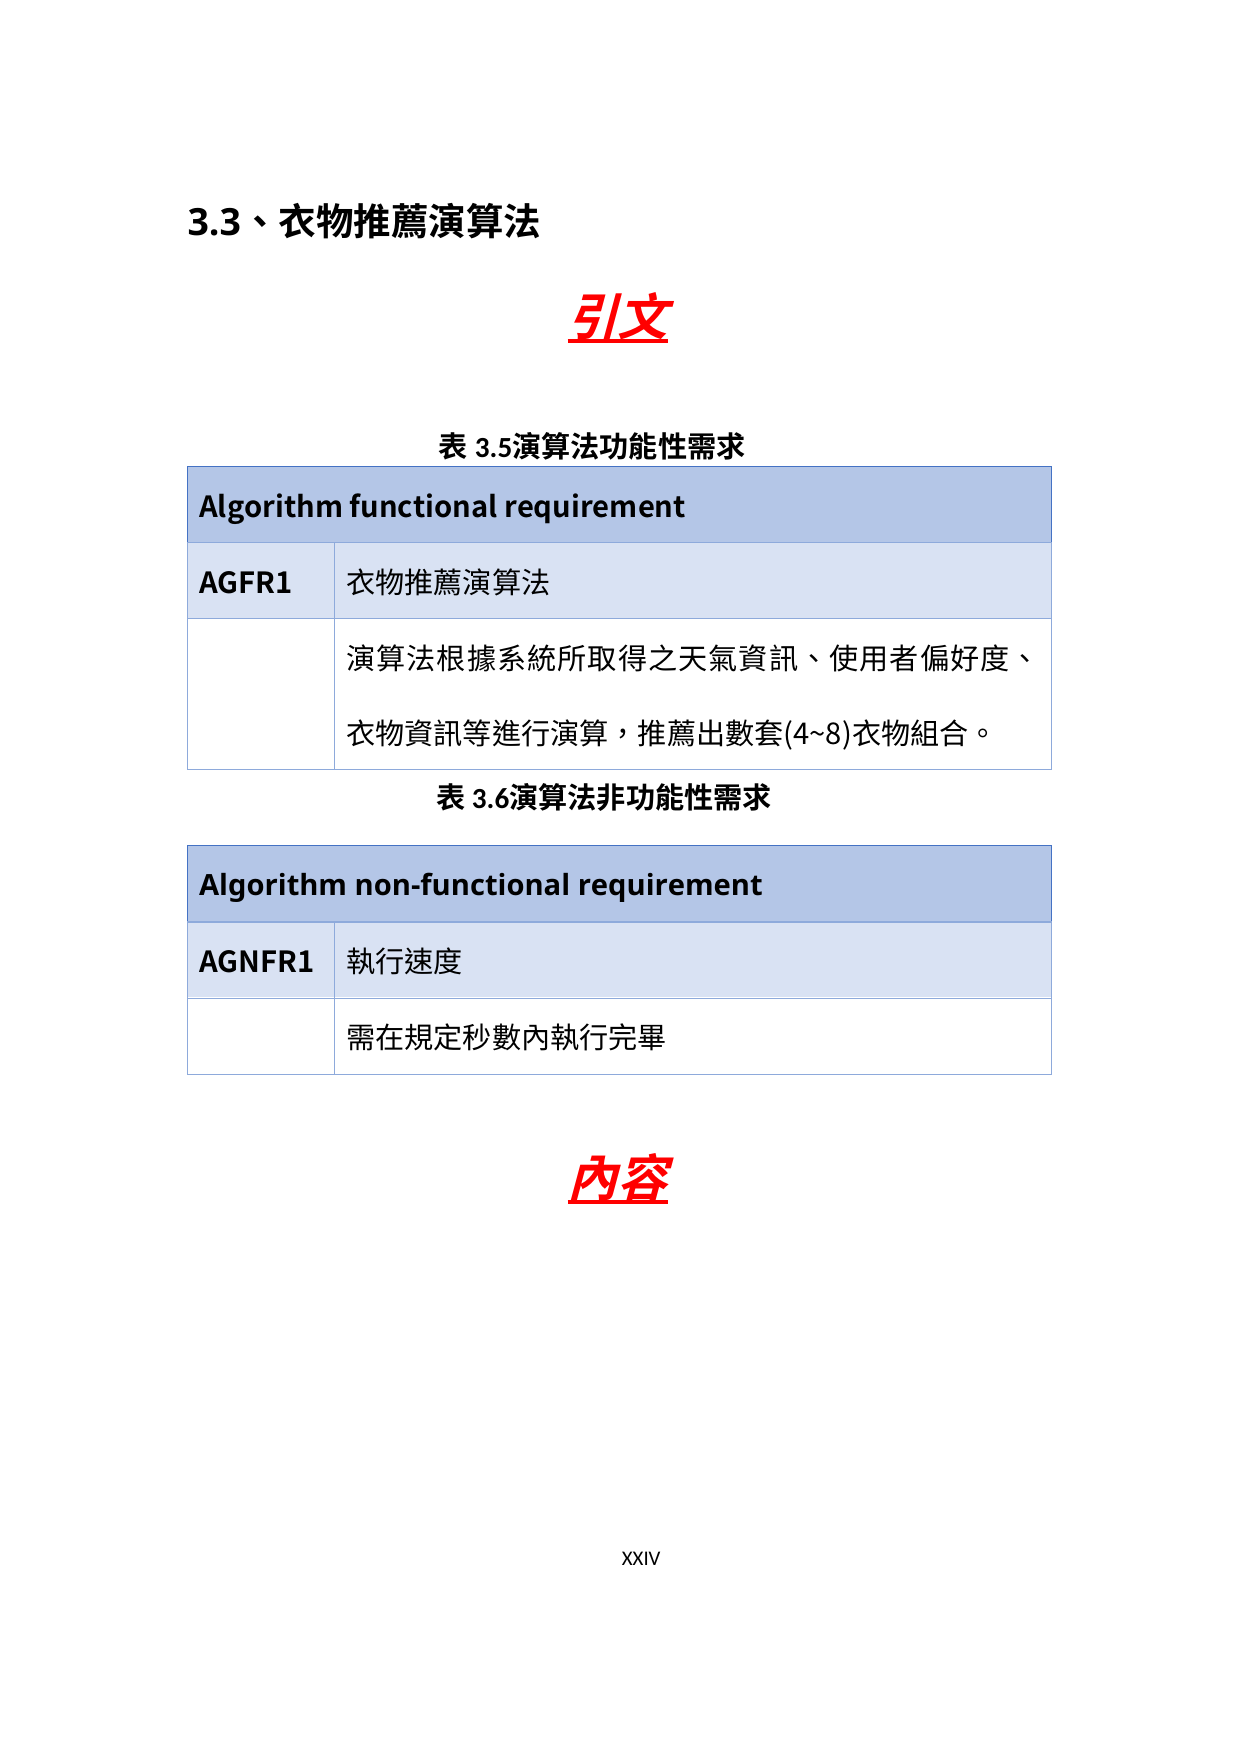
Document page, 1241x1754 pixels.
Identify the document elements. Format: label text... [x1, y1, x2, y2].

subtitle 3.3、衣物推薦演算法 [187, 182, 1024, 257]
table_header Algorithm functional requirement [188, 467, 1051, 542]
text 引文 [187, 276, 1053, 351]
table_cell AGFR1 [188, 543, 334, 618]
table_cell 需在規定秒數內執行完畢 [335, 999, 1051, 1073]
table_cell 演算法根據系統所取得之天氣資訊、使用者偏好度、衣物資訊等進行演算，推薦出數套(4~8)衣物組合。 [335, 619, 1051, 769]
table_cell [188, 999, 334, 1073]
table_cell [188, 619, 334, 769]
table_cell 衣物推薦演算法 [335, 543, 1051, 618]
text 內容 [187, 1137, 1053, 1212]
table_cell AGNFR1 [188, 923, 334, 997]
table_cell 執行速度 [335, 923, 1051, 997]
table_header Algorithm non-functional requirement [188, 846, 1051, 921]
